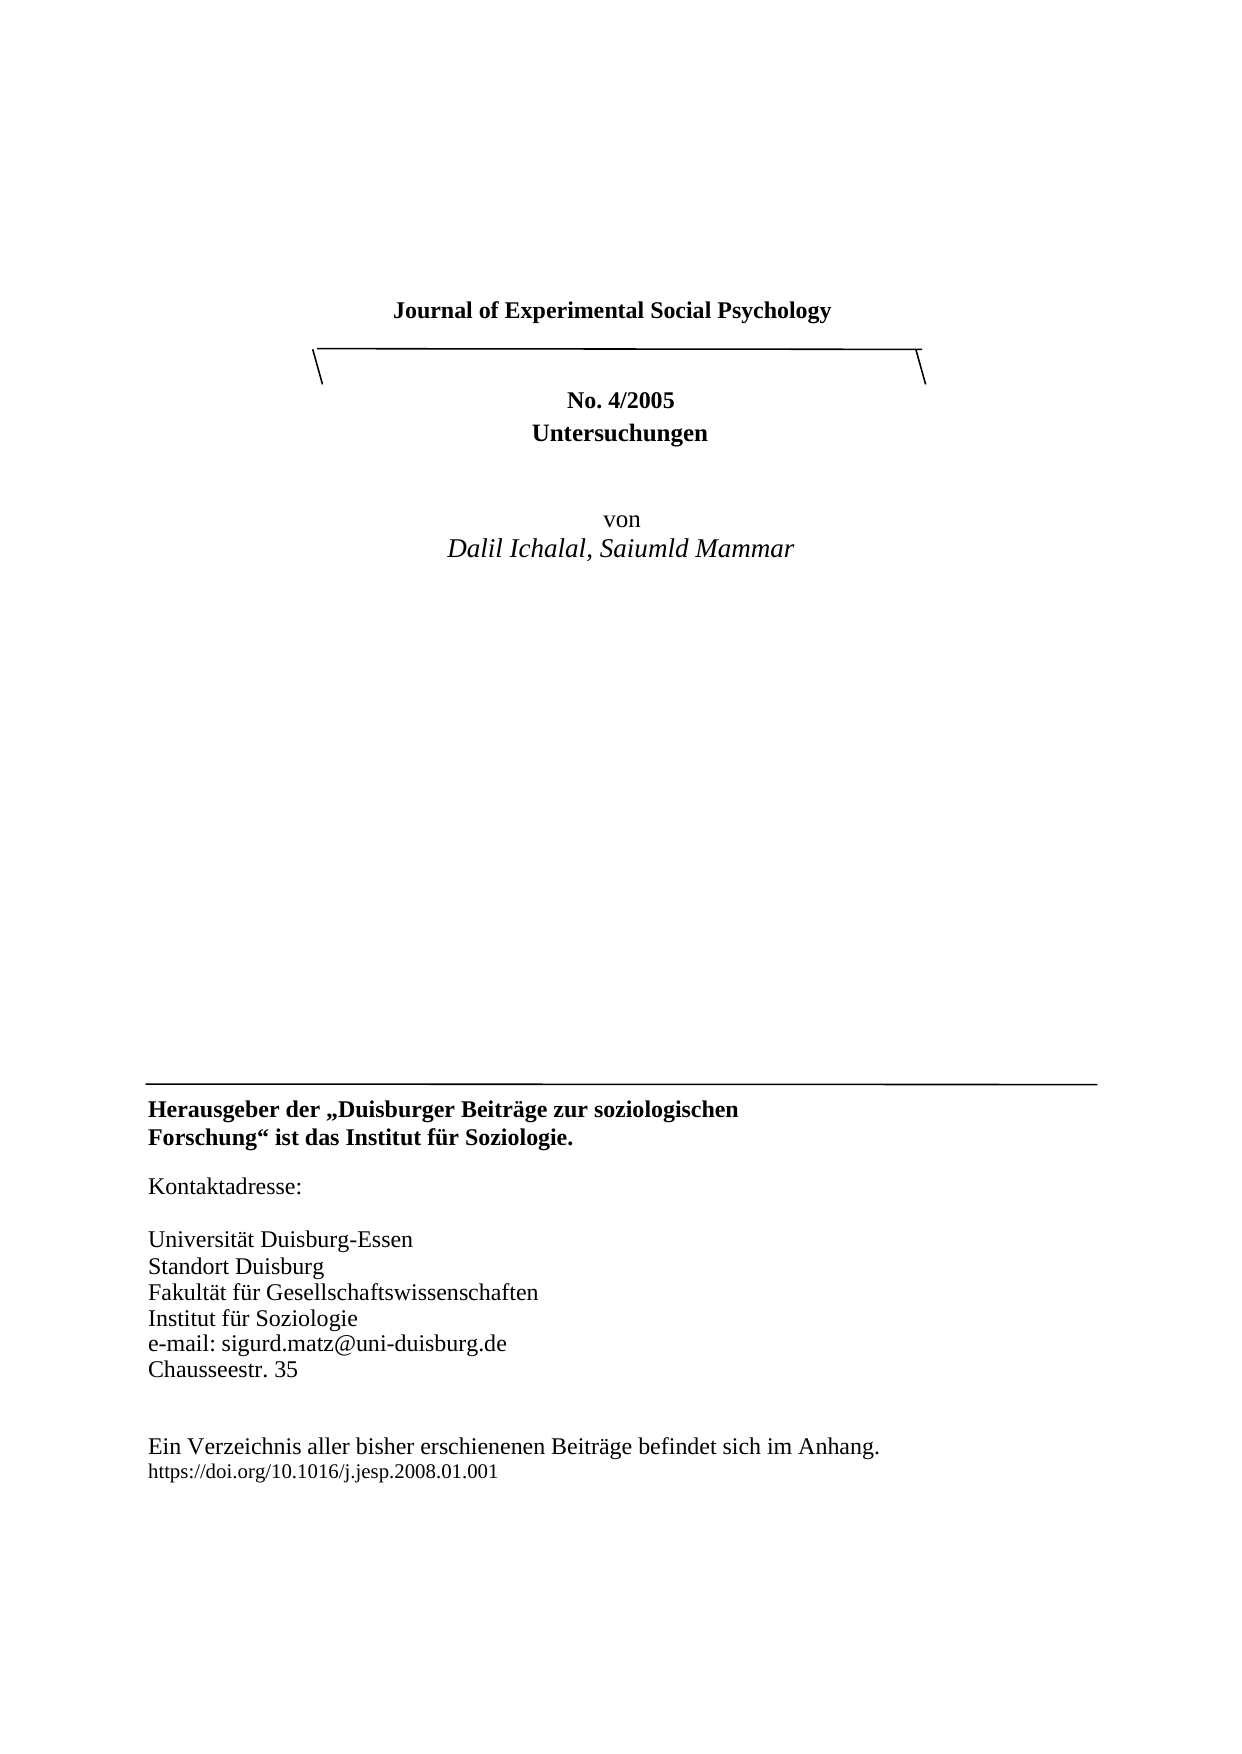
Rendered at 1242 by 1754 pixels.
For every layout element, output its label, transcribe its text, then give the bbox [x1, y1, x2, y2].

text e-mail: sigurd.matz@uni-duisburg.de [148, 1332, 1092, 1357]
text Institut für Soziologie [148, 1306, 1092, 1332]
text Journal of Experimental Social Psychology [148, 297, 1077, 324]
text No. 4/2005 [148, 386, 1094, 414]
text Chausseestr. 35 [148, 1357, 443, 1383]
text Universität Duisburg-Essen [148, 1225, 1092, 1253]
text Fakultät für Gesellschaftswissenschaften [148, 1280, 1092, 1306]
text Standort Duisburg [148, 1253, 1092, 1280]
text Herausgeber der „Duisburger Beiträge zur soziologischen Forschung“ ist das Institut für Soziologie. [148, 1096, 837, 1150]
text Ein Verzeichnis aller bisher erschienenen Beiträge befindet sich im Anhang. [148, 1432, 1092, 1459]
text https://doi.org/10.1016/j.jesp.2008.01.001 [148, 1459, 1092, 1483]
text von [148, 504, 1096, 533]
text Dalil Ichalal, Saiumld Mammar [148, 533, 1094, 564]
text Kontaktadresse: [148, 1172, 1092, 1199]
text Untersuchungen [148, 418, 1092, 446]
